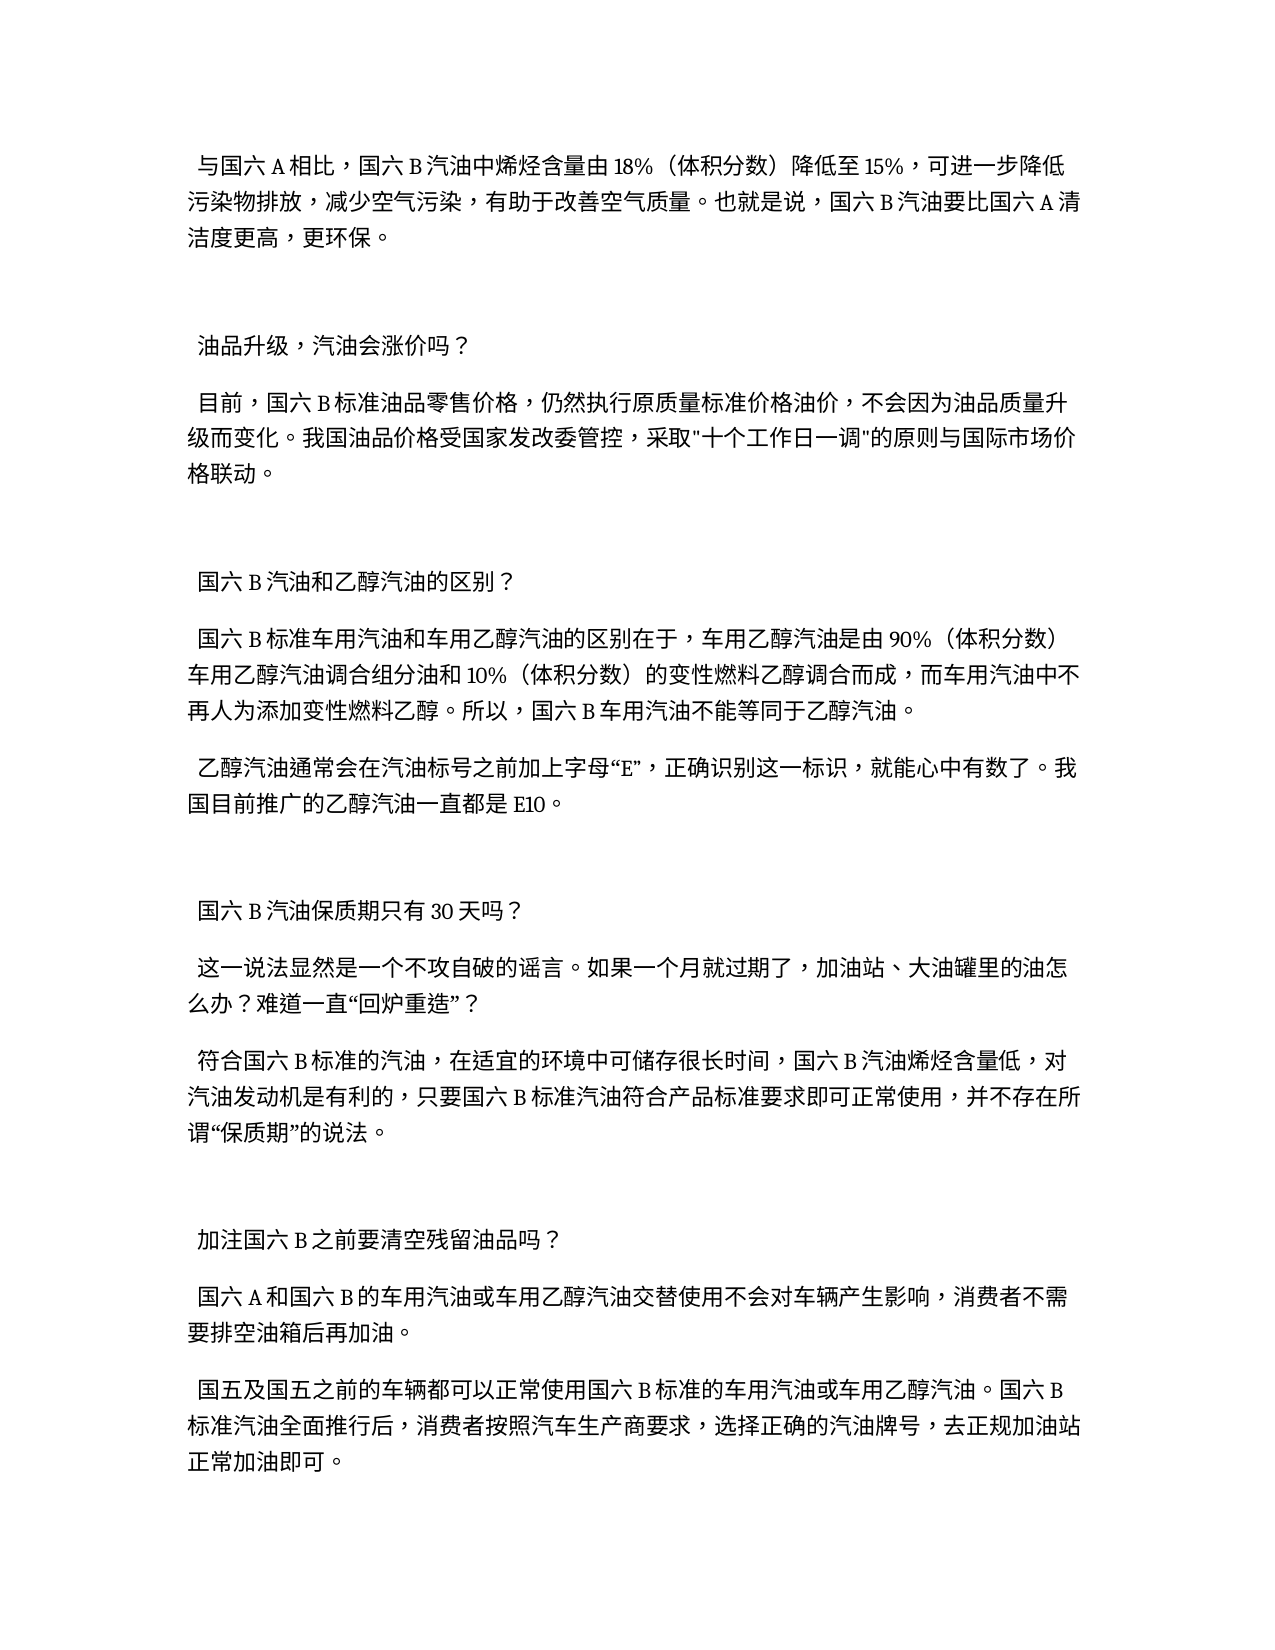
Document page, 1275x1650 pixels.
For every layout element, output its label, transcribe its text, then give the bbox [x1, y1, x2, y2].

text 与国六A相比，国六B汽油中烯烃含量由18%（体积分数）降低至15%，可进一步降低污染物排放，减少空气污染，有助于改善空气质量。也就是说，国六B汽油要比国六A清洁度更高，更环保。 [187, 150, 1087, 253]
text 加注国六B之前要清空残留油品吗？ [187, 1224, 1087, 1256]
text 国六A和国六B的车用汽油或车用乙醇汽油交替使用不会对车辆产生影响，消费者不需要排空油箱后再加油。 [187, 1281, 1087, 1348]
text 国五及国五之前的车辆都可以正常使用国六B标准的车用汽油或车用乙醇汽油。国六B标准汽油全面推行后，消费者按照汽车生产商要求，选择正确的汽油牌号，去正规加油站正常加油即可。 [187, 1374, 1087, 1477]
text 目前，国六B标准油品零售价格，仍然执行原质量标准价格油价，不会因为油品质量升级而变化。我国油品价格受国家发改委管控，采取"十个工作日一调"的原则与国际市场价格联动。 [187, 386, 1087, 489]
text 乙醇汽油通常会在汽油标号之前加上字母“E”，正确识别这一标识，就能心中有数了。我国目前推广的乙醇汽油一直都是E10。 [187, 752, 1087, 819]
text 这一说法显然是一个不攻自破的谣言。如果一个月就过期了，加油站、大油罐里的油怎么办？难道一直“回炉重造”？ [187, 952, 1087, 1019]
text 国六B汽油和乙醇汽油的区别？ [187, 566, 1087, 597]
text 国六B标准车用汽油和车用乙醇汽油的区别在于，车用乙醇汽油是由90%（体积分数）车用乙醇汽油调合组分油和10%（体积分数）的变性燃料乙醇调合而成，而车用汽油中不再人为添加变性燃料乙醇。所以，国六B车用汽油不能等同于乙醇汽油。 [187, 623, 1087, 726]
text 油品升级，汽油会涨价吗？ [187, 330, 1087, 361]
text 国六B汽油保质期只有30天吗？ [187, 895, 1087, 927]
text 符合国六B标准的汽油，在适宜的环境中可储存很长时间，国六B汽油烯烃含量低，对汽油发动机是有利的，只要国六B标准汽油符合产品标准要求即可正常使用，并不存在所谓“保质期”的说法。 [187, 1045, 1087, 1148]
